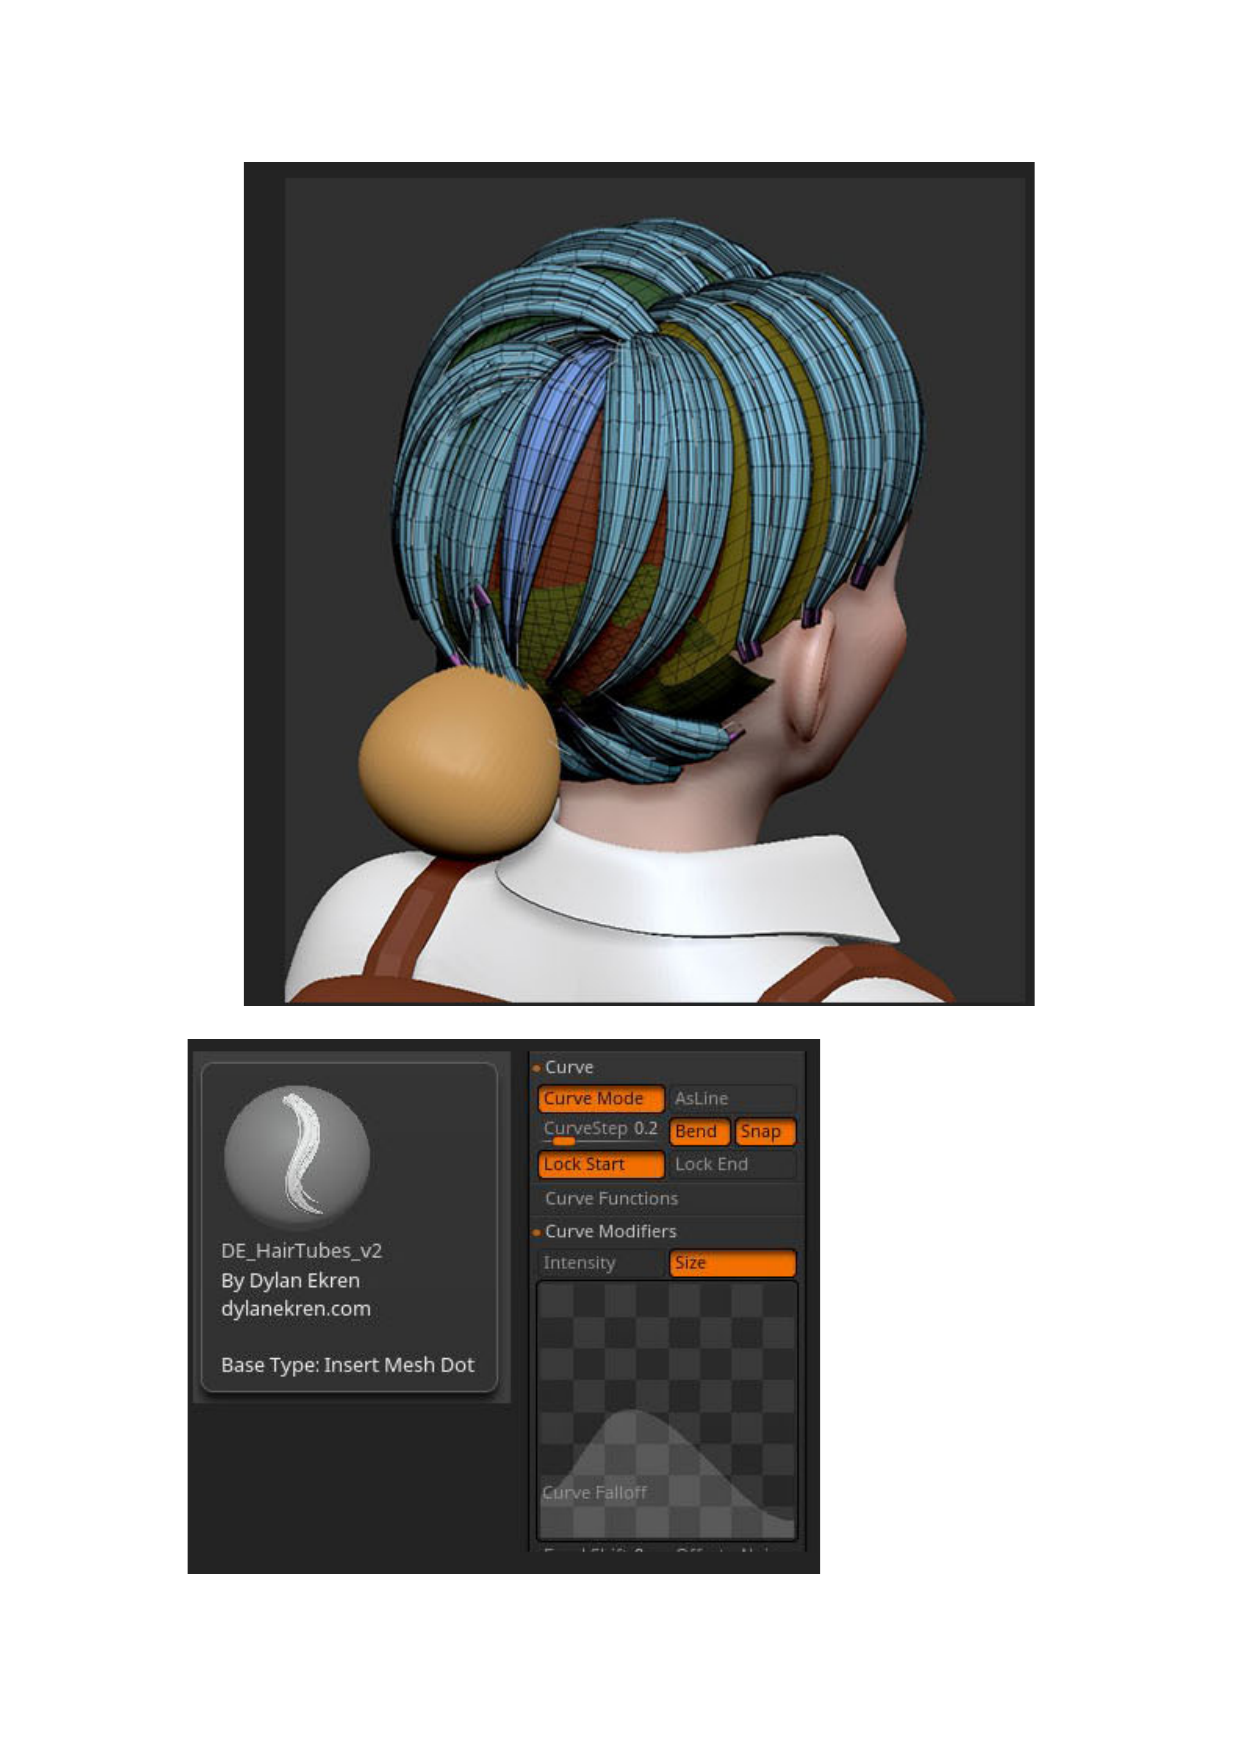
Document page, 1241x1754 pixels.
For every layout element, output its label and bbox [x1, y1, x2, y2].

picture [243, 162, 1035, 1006]
picture [187, 1039, 821, 1574]
